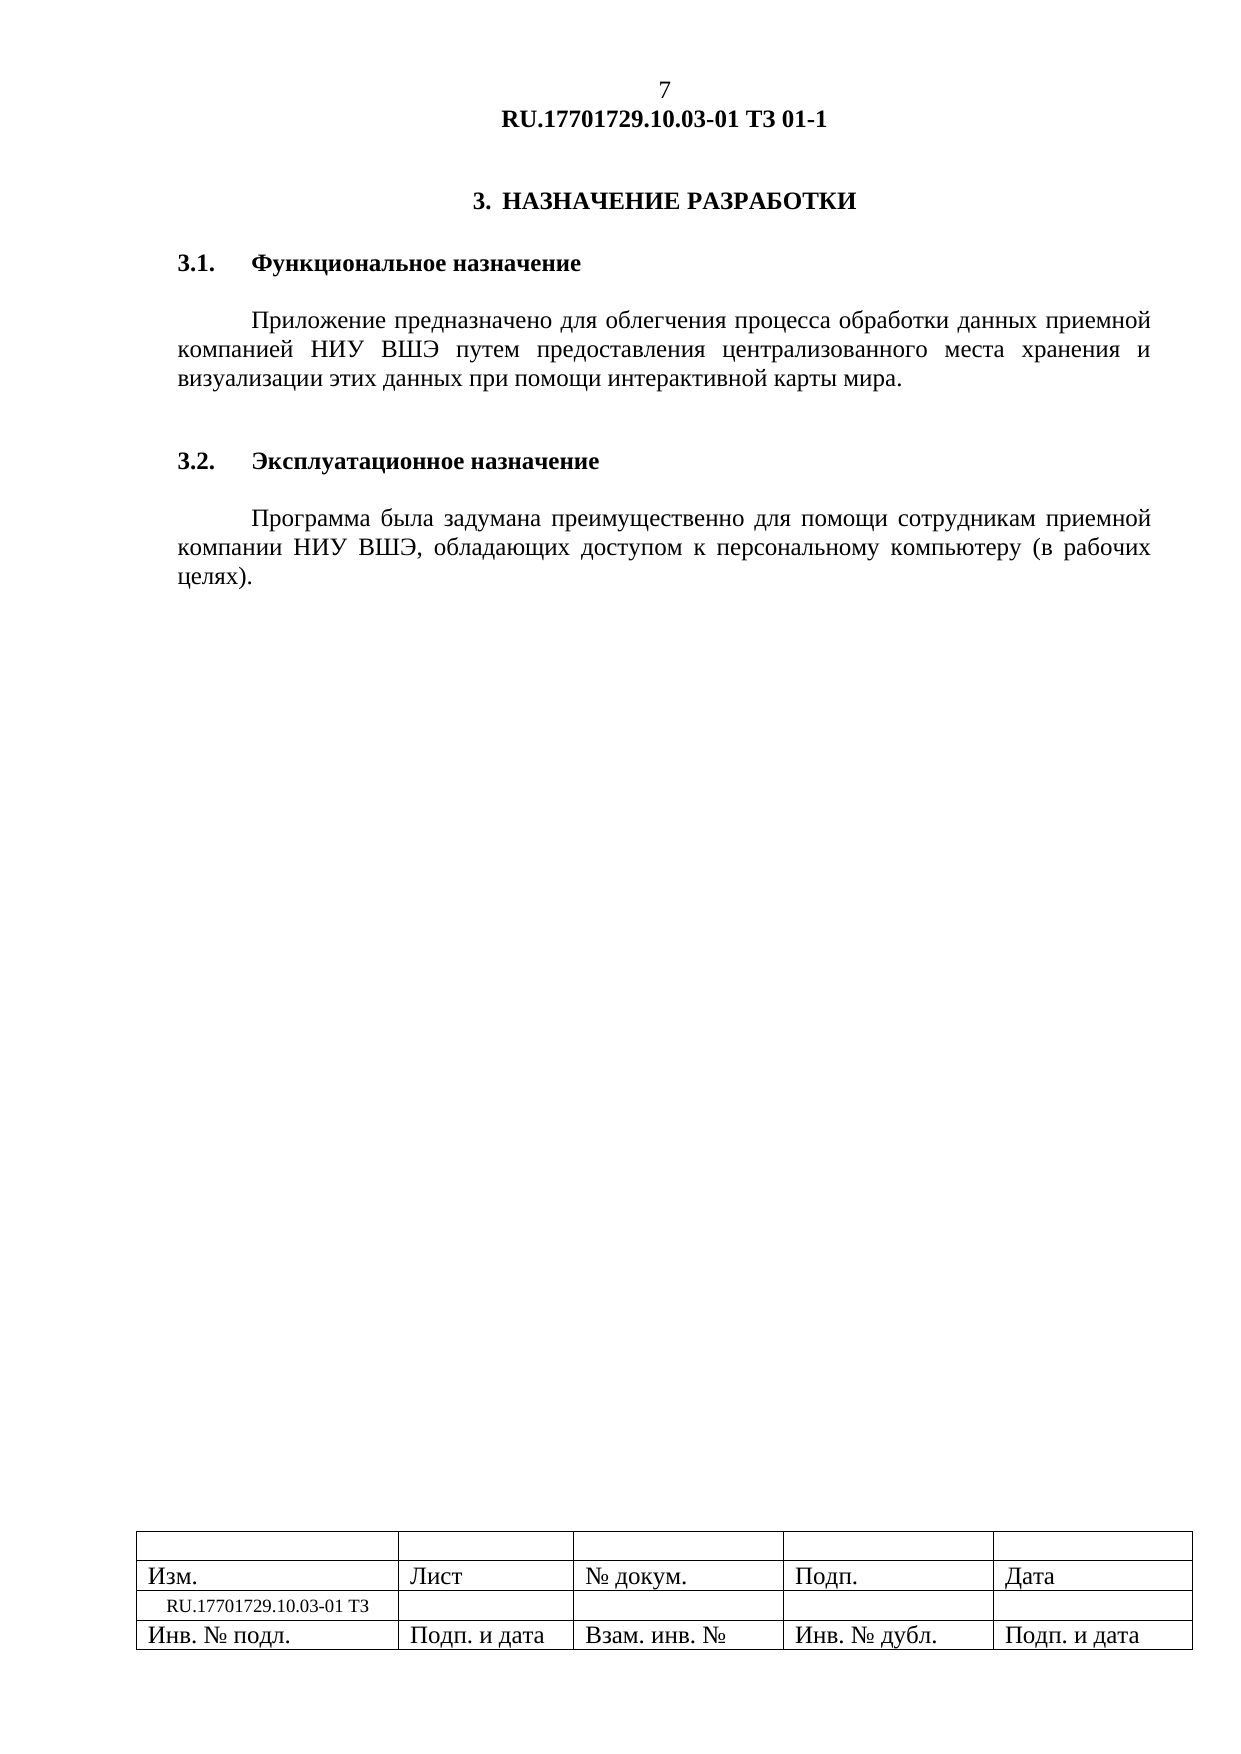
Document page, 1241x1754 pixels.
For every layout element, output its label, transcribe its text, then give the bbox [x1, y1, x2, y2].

text 3.2. Эксплуатационное назначение [177, 446, 1154, 475]
text 3.1. Функциональное назначение [177, 248, 1154, 277]
text Программа была задумана преимущественно для помощи сотрудникам приемной компании НИУ ВШЭ, обладающих доступом к персональному компьютеру (в рабочих целях). [177, 503, 1152, 590]
subtitle 3. НАЗНАЧЕНИЕ РАЗРАБОТКИ [177, 186, 1152, 215]
text Приложение предназначено для облегчения процесса обработки данных приемной компанией НИУ ВШЭ путем предоставления централизованного места хранения и визуализации этих данных при помощи интерактивной карты мира. [177, 306, 1152, 392]
